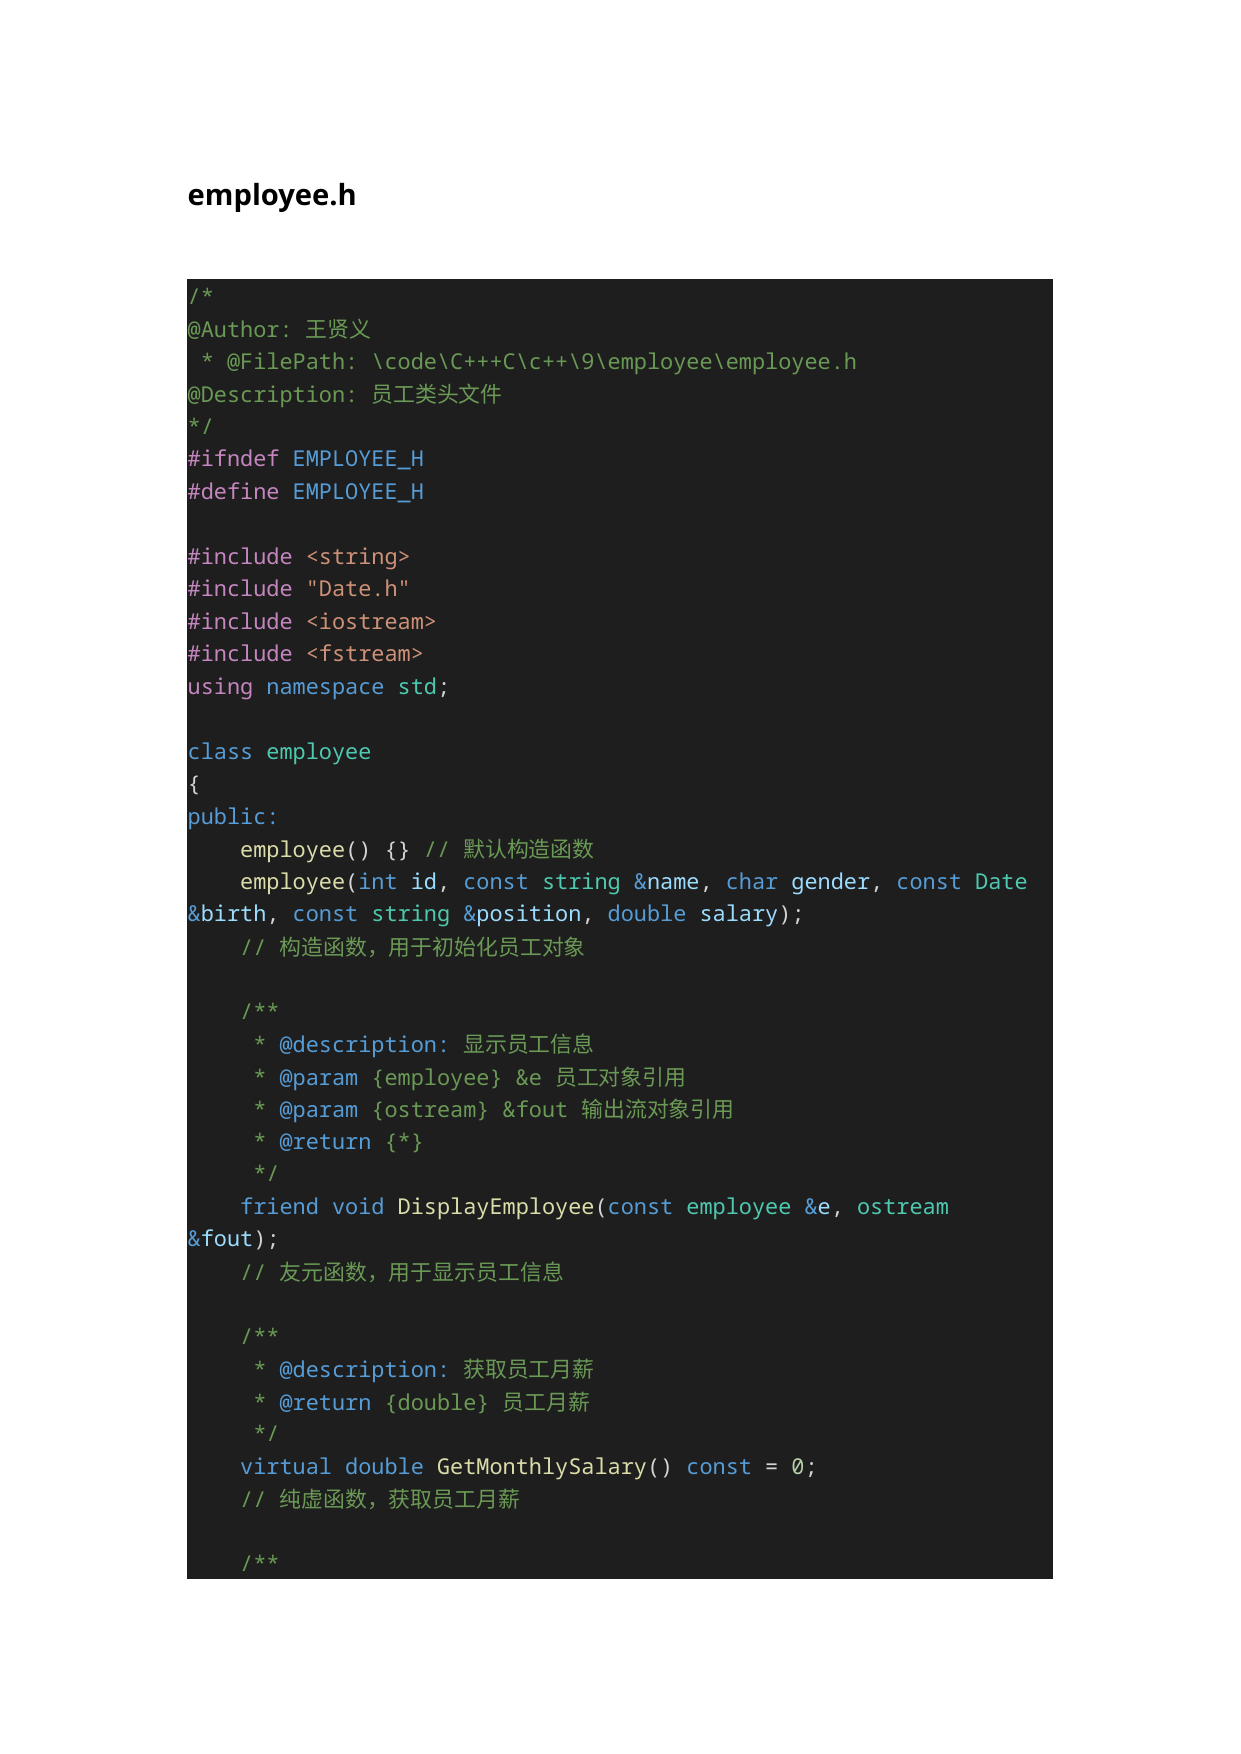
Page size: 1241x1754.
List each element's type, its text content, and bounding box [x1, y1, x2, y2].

text */ [187, 409, 1053, 442]
text #include "Date.h" [187, 572, 1053, 604]
text * @description: 显示员工信息 [187, 1027, 1053, 1059]
text employee(int id, const string &name, char gender, const Date &birth, const string &position, double salary); [187, 864, 1053, 929]
text virtual double GetMonthlySalary() const = 0; [187, 1449, 1053, 1482]
text friend void DisplayEmployee(const employee &e, ostream &fout); [187, 1189, 1053, 1254]
text * @FilePath: \code\C+++C\c++\9\employee\employee.h [187, 344, 1053, 377]
text * @return {double} 员工月薪 [187, 1384, 1053, 1417]
text public: [187, 799, 1053, 832]
text @Description: 员工类头文件 [187, 377, 1053, 409]
text employee() {} // 默认构造函数 [187, 832, 1053, 864]
text */ [187, 1157, 1053, 1189]
text #include <iostream> [187, 604, 1053, 637]
text // 构造函数，用于初始化员工对象 [187, 929, 1053, 962]
text using namespace std; [187, 669, 1053, 702]
text /** [187, 1319, 1053, 1352]
text * @description: 获取员工月薪 [187, 1352, 1053, 1384]
text */ [187, 1417, 1053, 1449]
text { [187, 767, 1053, 799]
text #include <fstream> [187, 637, 1053, 669]
text /** [187, 994, 1053, 1027]
text @Author: 王贤义 [187, 312, 1053, 344]
text /* [187, 279, 1053, 312]
text * @return {*} [187, 1124, 1053, 1157]
text #include <string> [187, 539, 1053, 572]
text * @param {ostream} &fout 输出流对象引用 [187, 1092, 1053, 1124]
text // 纯虚函数，获取员工月薪 [187, 1482, 1053, 1514]
text // 友元函数，用于显示员工信息 [187, 1254, 1053, 1287]
text * @param {employee} &e 员工对象引用 [187, 1059, 1053, 1092]
text #define EMPLOYEE_H [187, 474, 1053, 507]
text class employee [187, 734, 1053, 767]
subtitle employee.h [187, 162, 1053, 227]
text /** [187, 1547, 1053, 1579]
text #ifndef EMPLOYEE_H [187, 442, 1053, 474]
